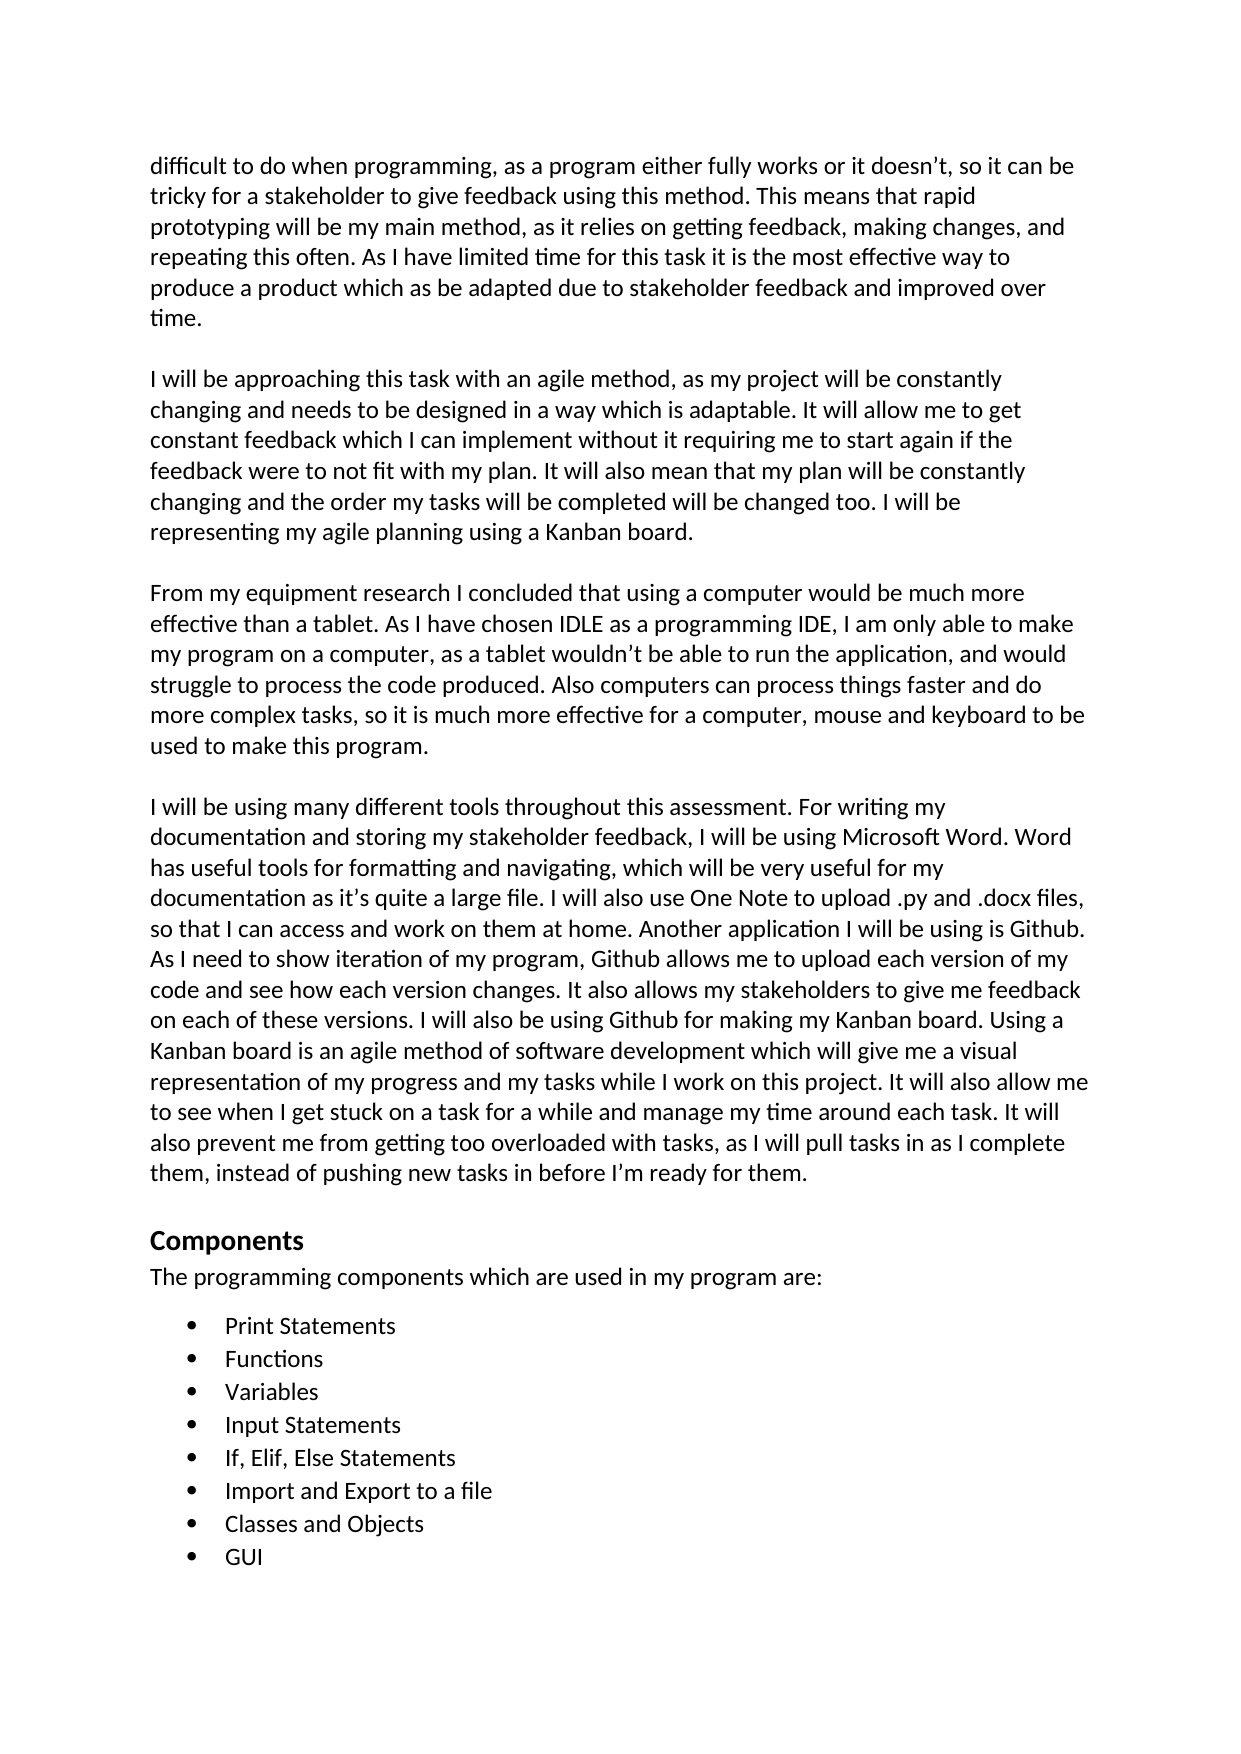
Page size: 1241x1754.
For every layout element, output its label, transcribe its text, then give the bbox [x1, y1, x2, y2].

text From my equipment research I concluded that using a computer would be much more effective than a tablet. As I have chosen IDLE as a programming IDE, I am only able to make my program on a computer, as a tablet wouldn’t be able to run the application, and would struggle to process the code produced. Also computers can process things faster and do more complex tasks, so it is much more effective for a computer, mouse and keyboard to be used to make this program. [150, 577, 1090, 760]
list Functions [187, 1343, 1090, 1374]
list Variables [187, 1376, 1090, 1407]
subtitle Components [150, 1222, 1090, 1258]
text I will be approaching this task with an agile method, as my project will be constantly changing and needs to be designed in a way which is adaptable. It will allow me to get constant feedback which I can implement without it requiring me to start again if the feedback were to not fit with my plan. It will also mean that my plan will be constantly changing and the order my tasks will be completed will be changed too. I will be representing my agile planning using a Kanban board. [150, 364, 1090, 547]
list Import and Export to a file [187, 1475, 1090, 1506]
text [150, 150, 1090, 333]
text The programming components which are used in my program are: [150, 1261, 1090, 1291]
text I will be using many different tools throughout this assessment. For writing my documentation and storing my stakeholder feedback, I will be using Microsoft Word. Word has useful tools for formatting and navigating, which will be very useful for my documentation as it’s quite a large file. I will also use One Note to upload .py and .docx files, so that I can access and work on them at home. Another application I will be using is Github. As I need to show iteration of my program, Github allows me to upload each version of my code and see how each version changes. It also allows my stakeholders to give me feedback on each of these versions. I will also be using Github for making my Kanban board. Using a Kanban board is an agile method of software development which will give me a visual representation of my progress and my tasks while I work on this project. It will also allow me to see when I get stuck on a task for a while and manage my time around each task. It will also prevent me from getting too overloaded with tasks, as I will pull tasks in as I complete them, instead of pushing new tasks in before I’m ready for them. [150, 791, 1090, 1188]
list If, Elif, Else Statements [187, 1442, 1090, 1473]
list GUI [187, 1541, 1090, 1571]
list Input Statements [187, 1409, 1090, 1440]
list Classes and Objects [187, 1508, 1090, 1538]
list Print Statements [187, 1310, 1090, 1341]
